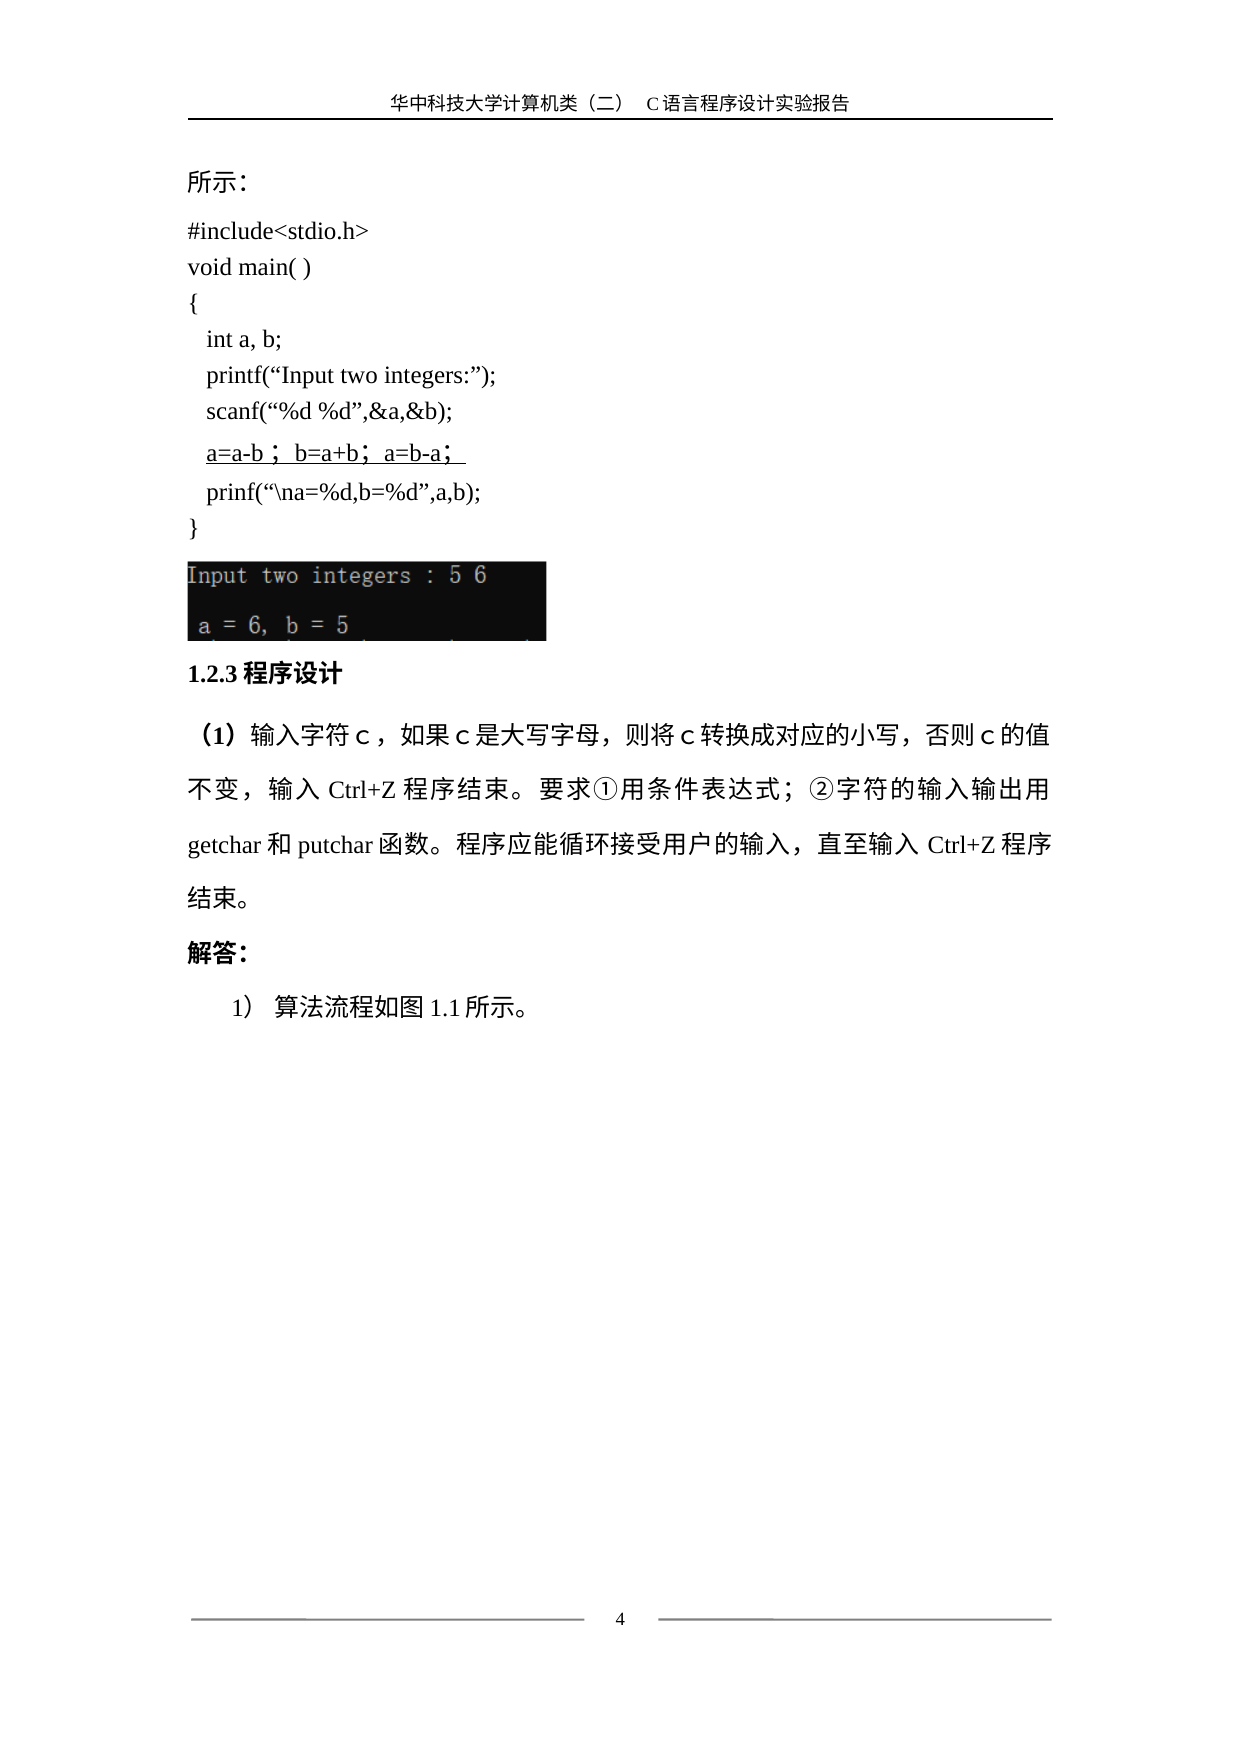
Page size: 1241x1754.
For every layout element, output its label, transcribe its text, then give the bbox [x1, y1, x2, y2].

text prinf(“\na=%d,b=%d”,a,b); [187, 477, 1053, 506]
text 1） 算法流程如图1.1所示。 [187, 987, 1053, 1024]
text printf(“Input two integers:”); [187, 360, 1053, 389]
picture [187, 549, 547, 641]
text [187, 162, 1053, 198]
text scanf(“%d %d”,&a,&b); [187, 396, 1053, 425]
text #include<stdio.h> [187, 216, 1053, 245]
text 解答： [187, 933, 1053, 969]
text 1.2.3 程序设计 [187, 653, 1053, 689]
text （1）输入字符ｃ，如果ｃ是大写字母，则将ｃ转换成对应的小写，否则ｃ的值不变，输入Ctrl+Z程序结束。要求①用条件表达式；②字符的输入输出用getchar和putchar函数。程序应能循环接受用户的输入，直至输入Ctrl+Z程序结束。 [187, 716, 1053, 915]
text { [187, 288, 1053, 317]
text a=a-b ；b=a+b；a=b-a； [187, 432, 1053, 468]
text } [187, 513, 1053, 542]
text void main( ) [187, 252, 1053, 281]
text int a, b; [187, 324, 1053, 353]
